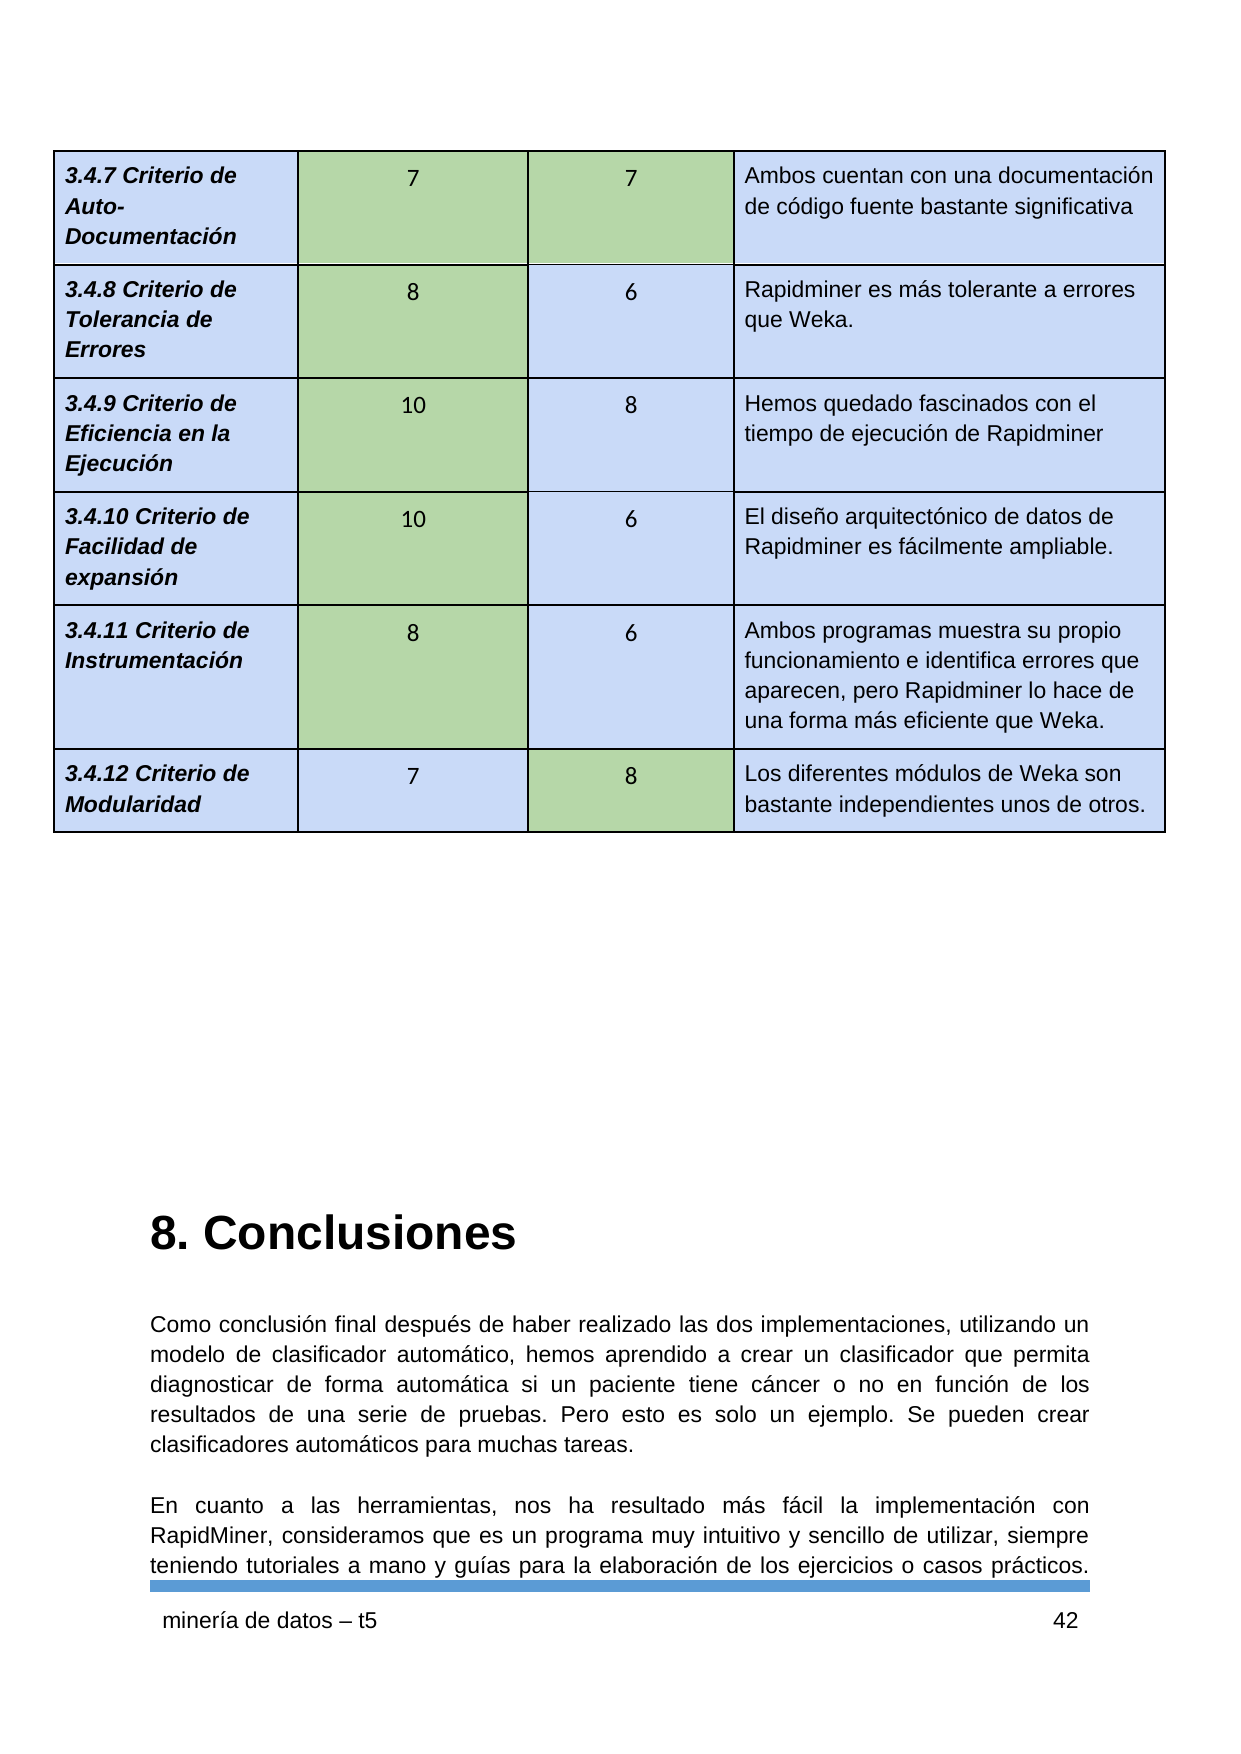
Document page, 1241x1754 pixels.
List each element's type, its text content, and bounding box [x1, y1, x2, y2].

table_cell 3.4.7 Criterio de Auto-Documentación [55, 152, 297, 263]
table_cell 6 [529, 606, 733, 748]
table_cell 7 [299, 750, 527, 831]
table_cell 3.4.11 Criterio de Instrumentación [55, 606, 297, 748]
table_cell 6 [529, 265, 733, 377]
table_cell 10 [299, 379, 527, 491]
table_cell Hemos quedado fascinados con el tiempo de ejecución de Rapidminer [735, 379, 1164, 491]
table_cell 8 [529, 750, 733, 831]
table_cell 3.4.12 Criterio de Modularidad [55, 750, 297, 831]
text Como conclusión final después de haber realizado las dos implementaciones, utilizando un modelo de clasificador automático, hemos aprendido a crear un clasificador que permita diagnosticar de forma automática si un paciente tiene cáncer o no en función de los resultados de una serie de pruebas. Pero esto es solo un ejemplo. Se pueden crear clasificadores automáticos para muchas tareas. [150, 1311, 1090, 1458]
table_cell 10 [299, 493, 527, 604]
subtitle 8. Conclusiones [150, 1204, 1090, 1260]
table_cell Los diferentes módulos de Weka son bastante independientes unos de otros. [735, 750, 1164, 831]
table_cell 8 [299, 266, 527, 377]
table_cell 8 [299, 606, 527, 748]
table_cell 6 [529, 492, 733, 604]
table_cell Rapidminer es más tolerante a errores que Weka. [735, 266, 1164, 377]
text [150, 1492, 1090, 1579]
table_cell Ambos cuentan con una documentación de código fuente bastante significativa [735, 152, 1164, 263]
table_cell El diseño arquitectónico de datos de Rapidminer es fácilmente ampliable. [735, 493, 1164, 604]
table_cell 8 [529, 379, 733, 491]
table_cell 3.4.10 Criterio de Facilidad de expansión [55, 493, 297, 604]
table_cell 7 [529, 152, 733, 263]
table_cell Ambos programas muestra su propio funcionamiento e identifica errores que aparecen, pero Rapidminer lo hace de una forma más eficiente que Weka. [735, 606, 1164, 748]
table_cell 3.4.9 Criterio de Eficiencia en la Ejecución [55, 379, 297, 491]
table_cell 3.4.8 Criterio de Tolerancia de Errores [55, 266, 297, 377]
table_cell 7 [299, 152, 527, 263]
